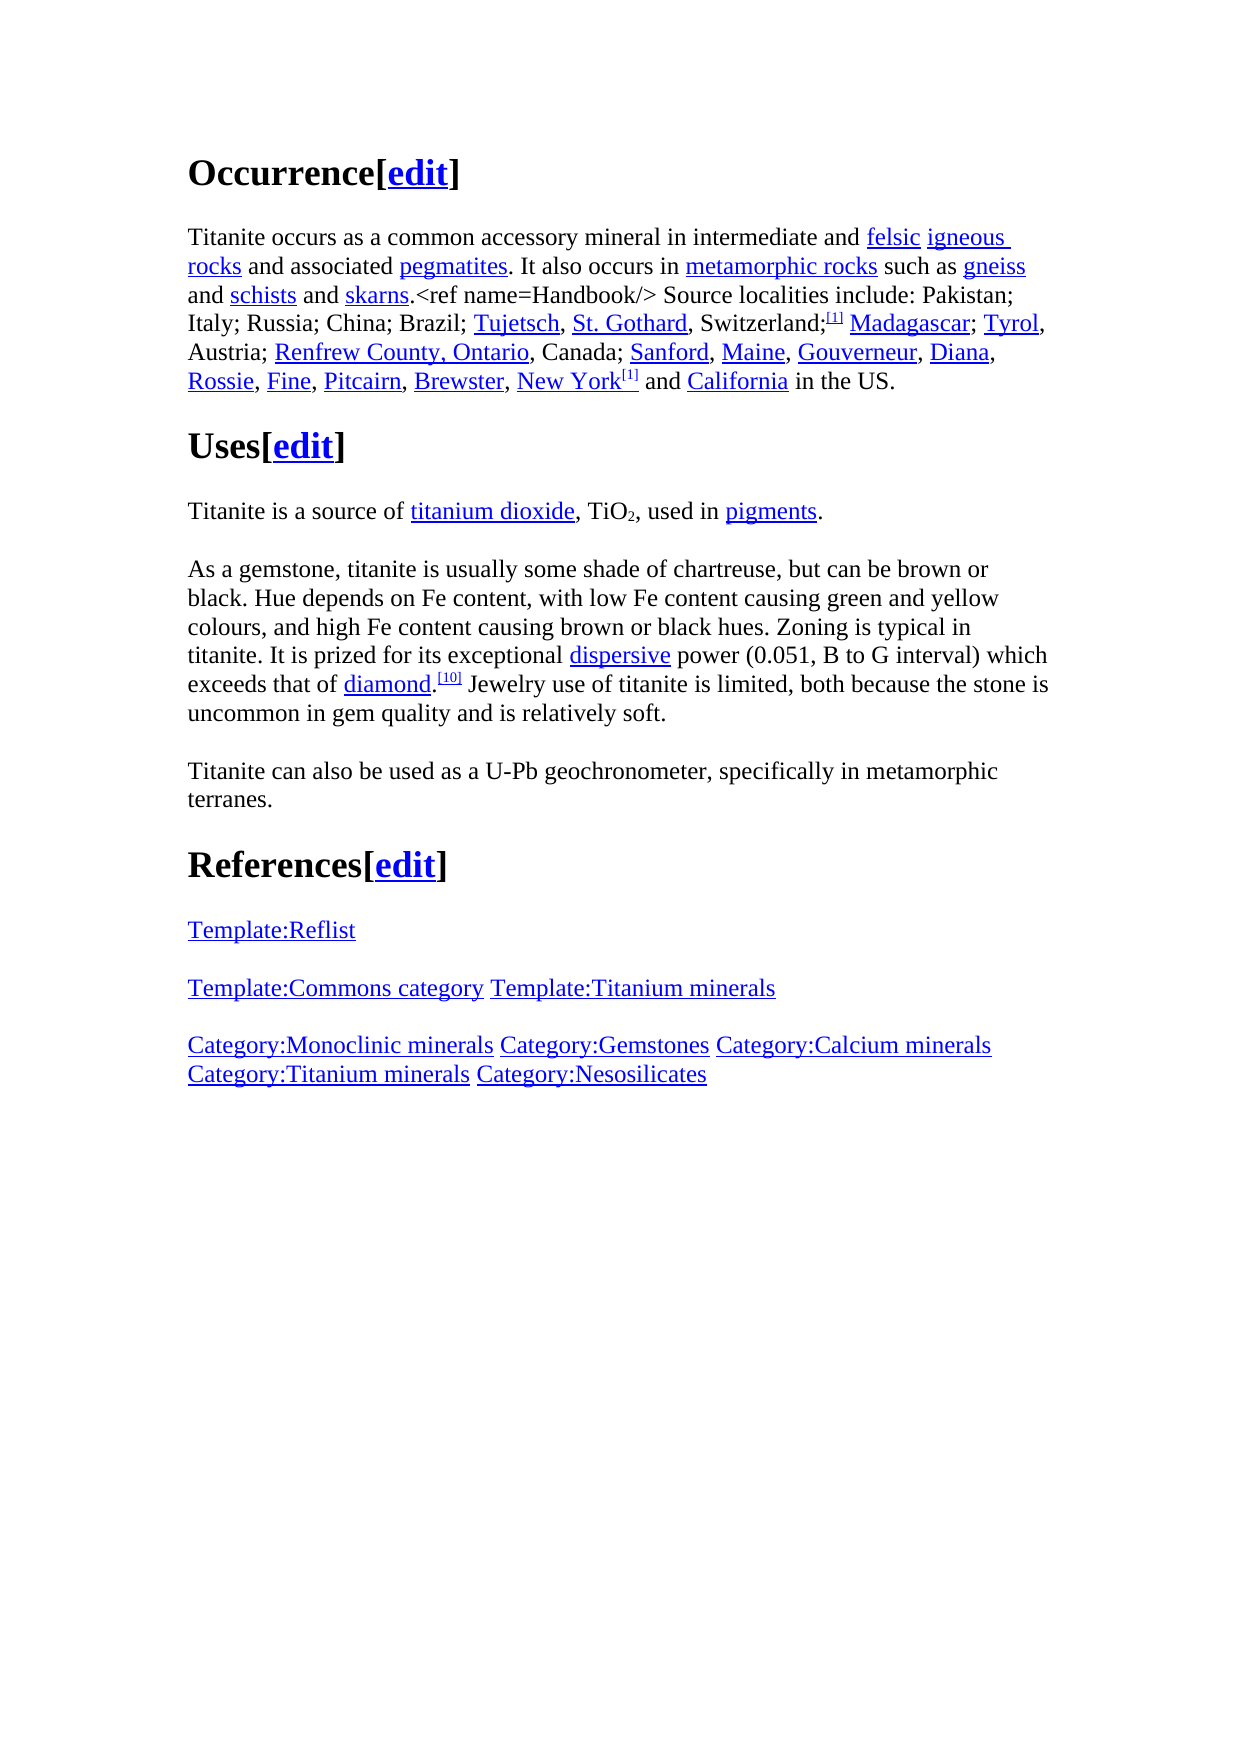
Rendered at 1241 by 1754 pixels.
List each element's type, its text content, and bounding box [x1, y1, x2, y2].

subtitle Occurrence[edit] [187, 150, 1053, 193]
text Template:Commons category Template:Titanium minerals [187, 973, 1053, 1001]
subtitle References[edit] [187, 842, 1053, 886]
text Template:Reflist [187, 915, 1053, 943]
text Titanite is a source of titanium dioxide, TiO2, used in pigments. [187, 496, 1053, 525]
subtitle Uses[edit] [187, 424, 1053, 467]
text Titanite occurs as a common accessory mineral in intermediate and felsic igneous rocks and associated pegmatites. It also occurs in metamorphic rocks such as gneiss and schists and skarns.<ref name=Handbook/> Source localities include: Pakistan; Italy; Russia; China; Brazil; Tujetsch, St. Gothard, Switzerland;[1] Madagascar; Tyrol, Austria; Renfrew County, Ontario, Canada; Sanford, Maine, Gouverneur, Diana, Rossie, Fine, Pitcairn, Brewster, New York[1] and California in the US. [187, 222, 1053, 395]
text Titanite can also be used as a U-Pb geochronometer, specifically in metamorphic terranes. [187, 756, 1053, 813]
text Category:Monoclinic minerals Category:Gemstones Category:Calcium minerals Category:Titanium minerals Category:Nesosilicates [187, 1031, 1053, 1088]
text As a gemstone, titanite is usually some shade of chartreuse, but can be brown or black. Hue depends on Fe content, with low Fe content causing green and yellow colours, and high Fe content causing brown or black hues. Zoning is typical in titanite. It is prized for its exceptional dispersive power (0.051, B to G interval) which exceeds that of diamond.[10] Jewelry use of titanite is limited, both because the stone is uncommon in gem quality and is relatively soft. [187, 554, 1053, 727]
